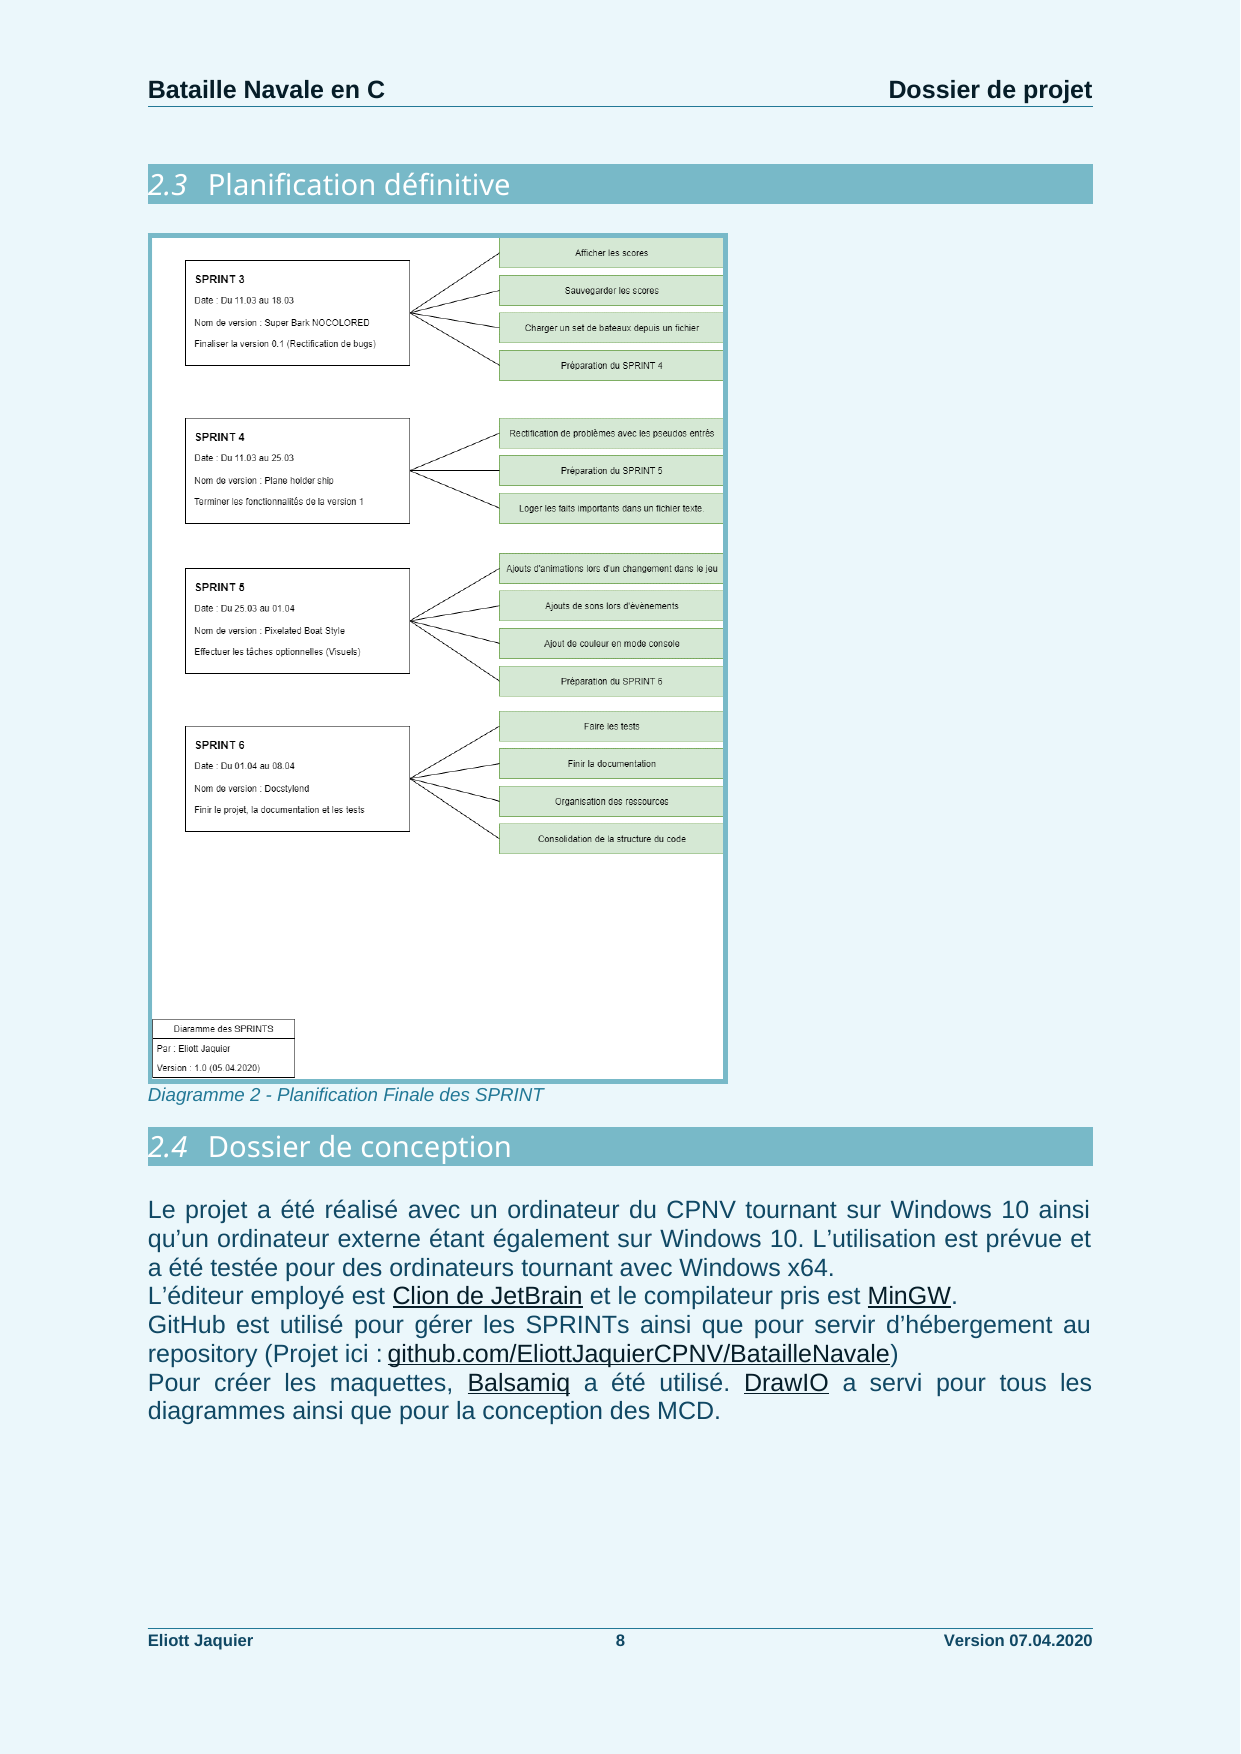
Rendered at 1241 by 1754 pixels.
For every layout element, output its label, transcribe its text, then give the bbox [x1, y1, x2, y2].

picture [152, 238, 723, 1079]
list GitHub est utilisé pour gérer les SPRINTs ainsi que pour servir d’hébergement au repository (Projet ici : github.com/EliottJaquierCPNV/BatailleNavale) [148, 1310, 1093, 1367]
subtitle Dossier de conception [148, 1127, 1093, 1166]
list Pour créer les maquettes, Balsamiq a été utilisé. DrawIO a servi pour tous les diagrammes ainsi que pour la conception des MCD. [148, 1367, 1093, 1425]
subtitle Planification définitive [148, 164, 1093, 204]
list L’éditeur employé est Clion de JetBrain et le compilateur pris est MinGW. [148, 1281, 1093, 1310]
list Le projet a été réalisé avec un ordinateur du CPNV tournant sur Windows 10 ainsi qu’un ordinateur externe étant également sur Windows 10. L’utilisation est prévue et a été testée pour des ordinateurs tournant avec Windows x64. [148, 1195, 1093, 1281]
